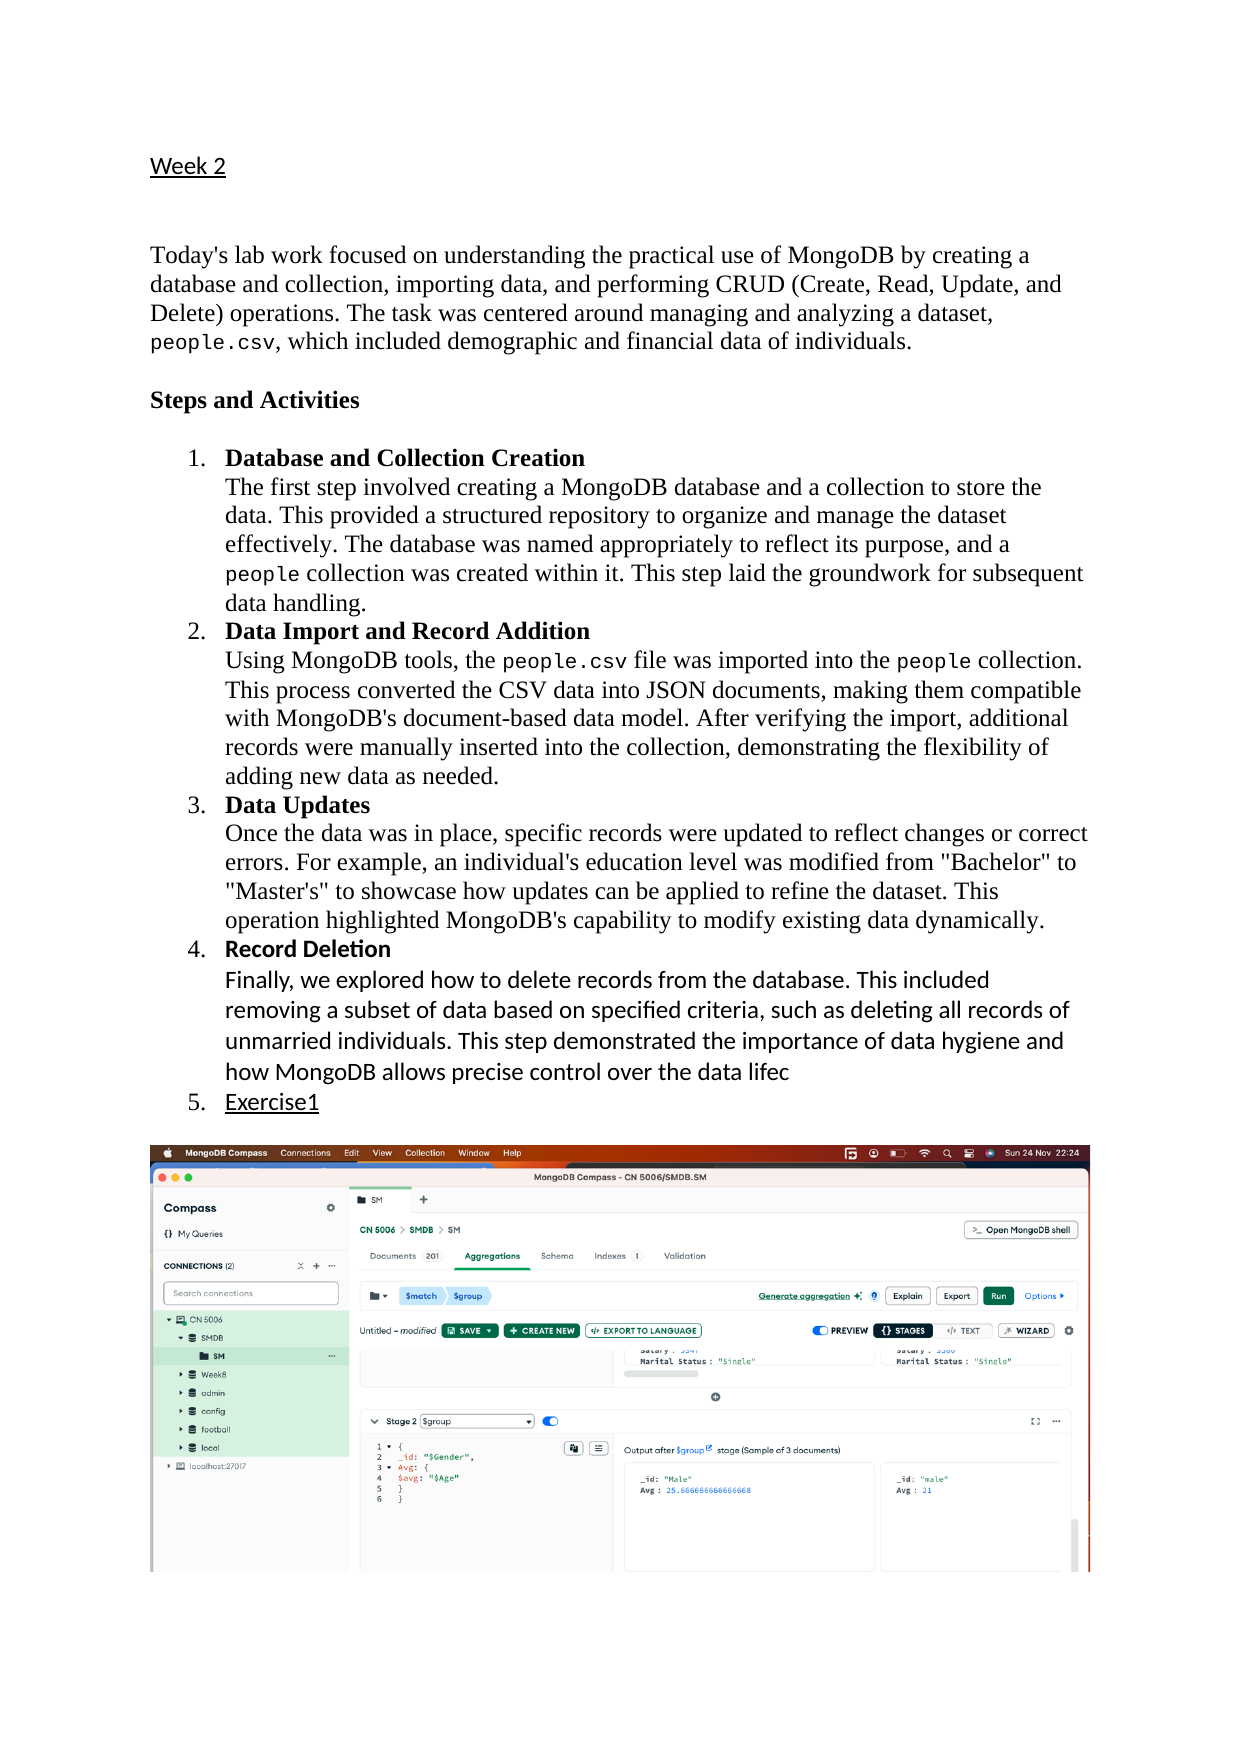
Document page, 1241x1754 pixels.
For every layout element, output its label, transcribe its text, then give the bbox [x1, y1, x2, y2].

list Data Updates Once the data was in place, specific records were updated to reflect changes or correct errors. For example, an individual's education level was modified from "Bachelor" to "Master's" to showcase how updates can be applied to refine the dataset. This operation highlighted MongoDB's capability to modify existing data dynamically. [187, 790, 1090, 933]
picture [150, 1145, 1091, 1572]
list Record Deletion Finally, we explored how to delete records from the database. This included removing a subset of data based on specified criteria, such as deleting all records of unmarried individuals. This step demonstrated the importance of data hygiene and how MongoDB allows precise control over the data lifec [187, 933, 1090, 1086]
list Exercise1 [187, 1086, 1090, 1117]
text Steps and Activities [150, 385, 1090, 414]
list Data Import and Record Addition Using MongoDB tools, the people.csv file was imported into the people collection. This process converted the CSV data into JSON documents, making them compatible with MongoDB's document-based data model. After verifying the import, additional records were manually inserted into the collection, demonstrating the flexibility of adding new data as needed. [187, 616, 1090, 790]
text Today's lab work focused on understanding the practical use of MongoDB by creating a database and collection, importing data, and performing CRUD (Create, Read, Update, and Delete) operations. The task was centered around managing and analyzing a dataset, people.csv, which included demographic and financial data of individuals. [150, 240, 1090, 356]
list Database and Collection Creation The first step involved creating a MongoDB database and a collection to store the data. This provided a structured repository to organize and manage the dataset effectively. The database was named appropriately to reflect its purpose, and a people collection was created within it. This step laid the groundwork for subsequent data handling. [187, 443, 1090, 616]
text Week 2 [150, 150, 1090, 181]
